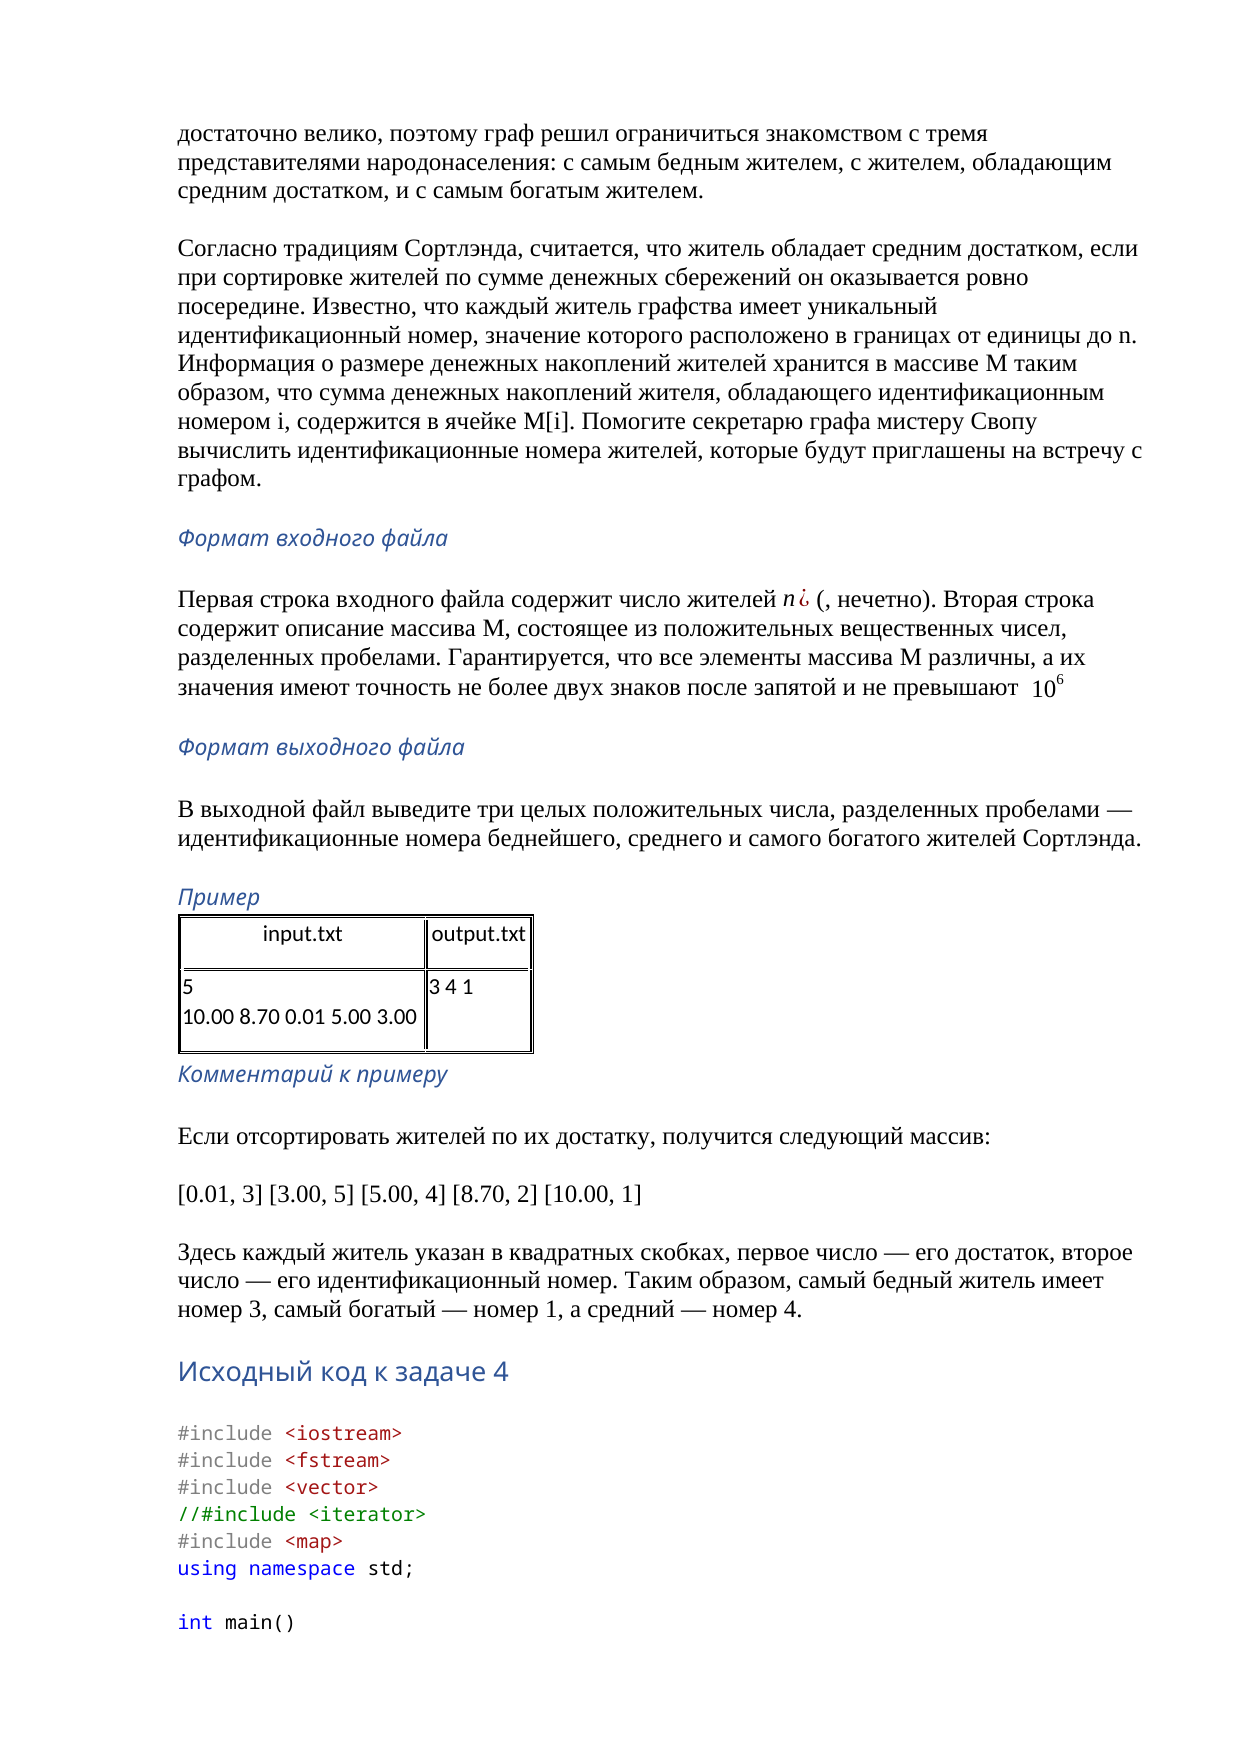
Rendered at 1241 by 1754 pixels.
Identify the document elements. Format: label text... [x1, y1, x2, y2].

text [177, 118, 1152, 204]
table_cell 3 4 1 [426, 968, 531, 1051]
table_header input.txt [181, 916, 426, 967]
table_header output.txt [426, 918, 530, 967]
subtitle Формат входного файла [177, 521, 1152, 553]
text Если отсортировать жителей по их достатку, получится следующий массив: [177, 1121, 1152, 1150]
text Согласно традициям Сортлэнда, считается, что житель обладает средним достатком, если при сортировке жителей по сумме денежных сбережений он оказывается ровно посередине. Известно, что каждый житель графства имеет уникальный идентификационный номер, значение которого расположено в границах от единицы до n. Информация о размере денежных накоплений жителей хранится в массиве M таким образом, что сумма денежных накоплений жителя, обладающего идентификационным номером i, содержится в ячейке M[i]. Помогите секретарю графа мистеру Свопу вычислить идентификационные номера жителей, которые будут приглашены на встречу с графом. [177, 233, 1152, 492]
subtitle Пример [177, 881, 1152, 912]
text #include <fstream> [177, 1446, 1152, 1473]
table_cell 5 10.00 8.70 0.01 5.00 3.00 [181, 968, 426, 1051]
text int main() [177, 1608, 1152, 1635]
text [0.01, 3] [3.00, 5] [5.00, 4] [8.70, 2] [10.00, 1] [177, 1179, 1152, 1208]
text using namespace std; [177, 1554, 1152, 1581]
subtitle Исходный код к задаче 4 [177, 1352, 1152, 1389]
subtitle Формат выходного файла [177, 731, 1152, 762]
text Первая строка входного файла содержит число жителей (, нечетно). Вторая строка содержит описание массива M, состоящее из положительных вещественных чисел, разделенных пробелами. Гарантируется, что все элементы массива M различны, а их значения имеют точность не более двух знаков после запятой и не превышают [177, 584, 1152, 702]
text #include <vector> [177, 1473, 1152, 1500]
text В выходной файл выведите три целых положительных числа, разделенных пробелами — идентификационные номера беднейшего, среднего и самого богатого жителей Сортлэнда. [177, 794, 1152, 851]
text Здесь каждый житель указан в квадратных скобках, первое число — его достаток, второе число — его идентификационный номер. Таким образом, самый бедный житель имеет номер 3, самый богатый — номер 1, а средний — номер 4. [177, 1237, 1152, 1323]
subtitle Комментарий к примеру [177, 1058, 1152, 1089]
text //#include <iterator> [177, 1500, 1152, 1527]
text #include <map> [177, 1527, 1152, 1554]
text #include <iostream> [177, 1419, 1152, 1446]
